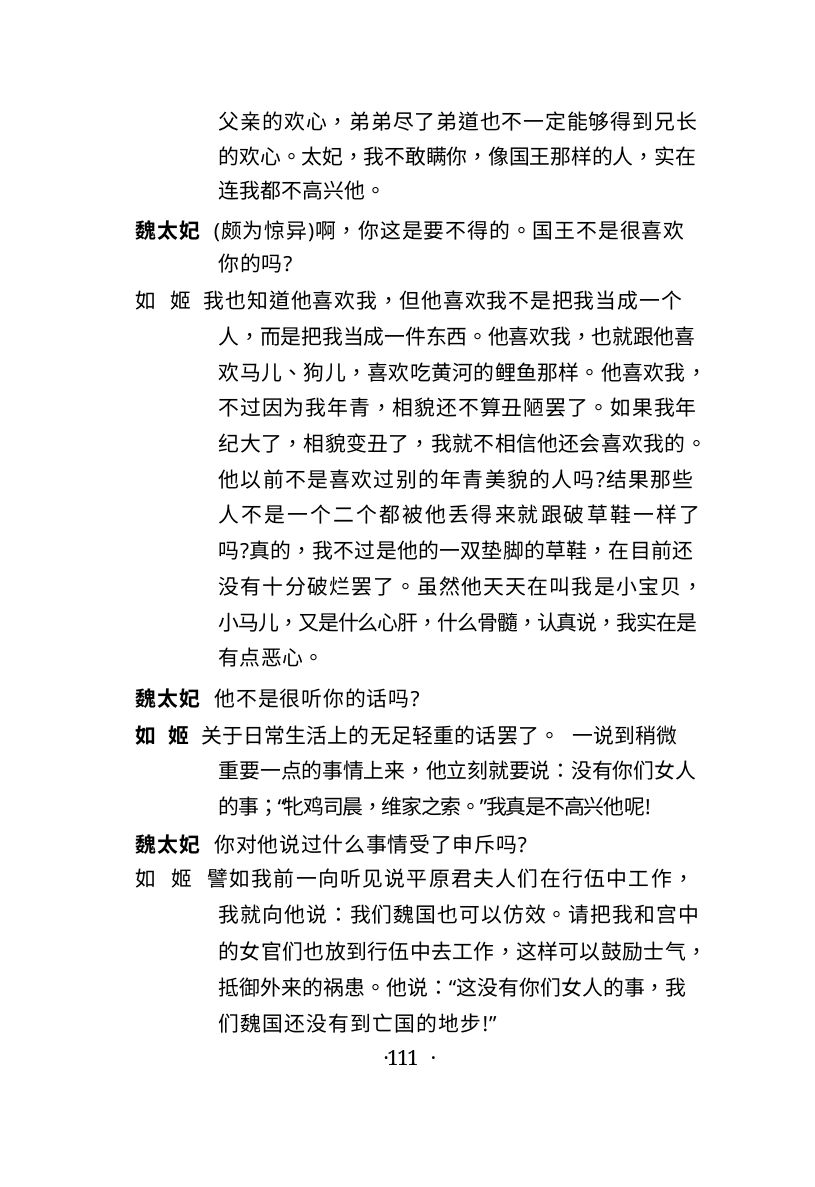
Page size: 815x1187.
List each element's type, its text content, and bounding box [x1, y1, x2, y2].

text 如 姬 关于日常生活上的无足轻重的话罢了。 一说到稍微 重要一点的事情上来，他立刻就要说：没有你们女人 的事；“牝鸡司晨，维家之索。”我真是不高兴他呢! [136, 721, 703, 821]
text 如 姬 我也知道他喜欢我，但他喜欢我不是把我当成一个 人，而是把我当成一件东西。他喜欢我，也就跟他喜 欢马儿、狗儿，喜欢吃黄河的鲤鱼那样。他喜欢我， 不过因为我年青，相貌还不算丑陋罢了。如果我年 纪大了，相貌变丑了，我就不相信他还会喜欢我的。 他以前不是喜欢过别的年青美貌的人吗?结果那些 人不是一个二个都被他丢得来就跟破草鞋一样了 吗?真的，我不过是他的一双垫脚的草鞋，在目前还 没有十分破烂罢了。虽然他天天在叫我是小宝贝， 小马儿，又是什么心肝，什么骨髓，认真说，我实在是 有点恶心。 [135, 286, 708, 672]
text 魏太妃 (颇为惊异)啊，你这是要不得的。国王不是很喜欢 你的吗? [136, 216, 699, 278]
text 魏太妃 他不是很听你的话吗? [136, 685, 711, 712]
text 如 姬 譬如我前一向听见说平原君夫人们在行伍中工作， 我就向他说：我们魏国也可以仿效。请把我和宫中 的女官们也放到行伍中去工作，这样可以鼓励士气， 抵御外来的祸患。他说：“这没有你们女人的事，我 们魏国还没有到亡国的地步!” [135, 864, 711, 1038]
text 父亲的欢心，弟弟尽了弟道也不一定能够得到兄长 的欢心。太妃，我不敢瞒你，像国王那样的人，实在 连我都不高兴他。 [219, 107, 697, 205]
text 魏太妃 你对他说过什么事情受了申斥吗? [136, 831, 711, 858]
